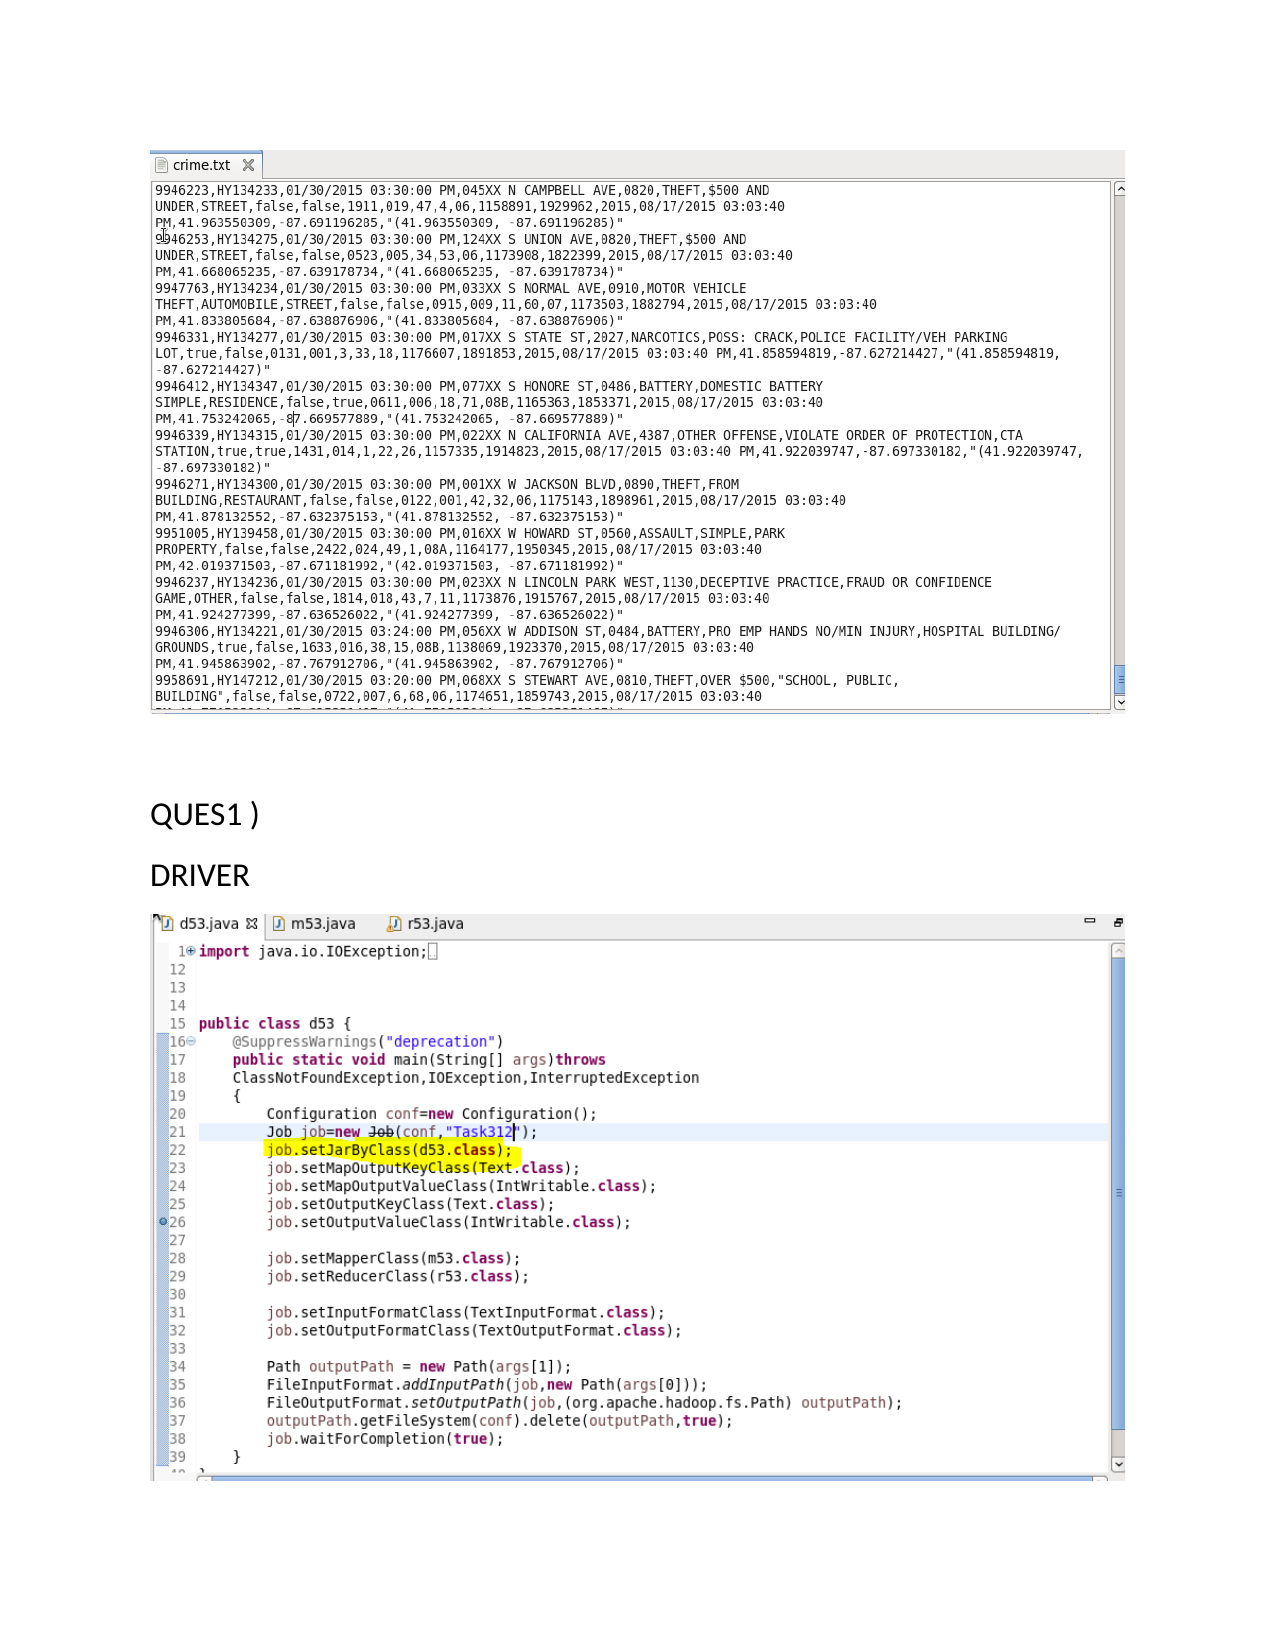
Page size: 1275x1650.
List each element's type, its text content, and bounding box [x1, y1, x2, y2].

text DRIVER [150, 854, 1125, 894]
picture [150, 914, 1125, 1481]
text QUES1 ) [150, 793, 1125, 834]
picture [150, 150, 1125, 714]
